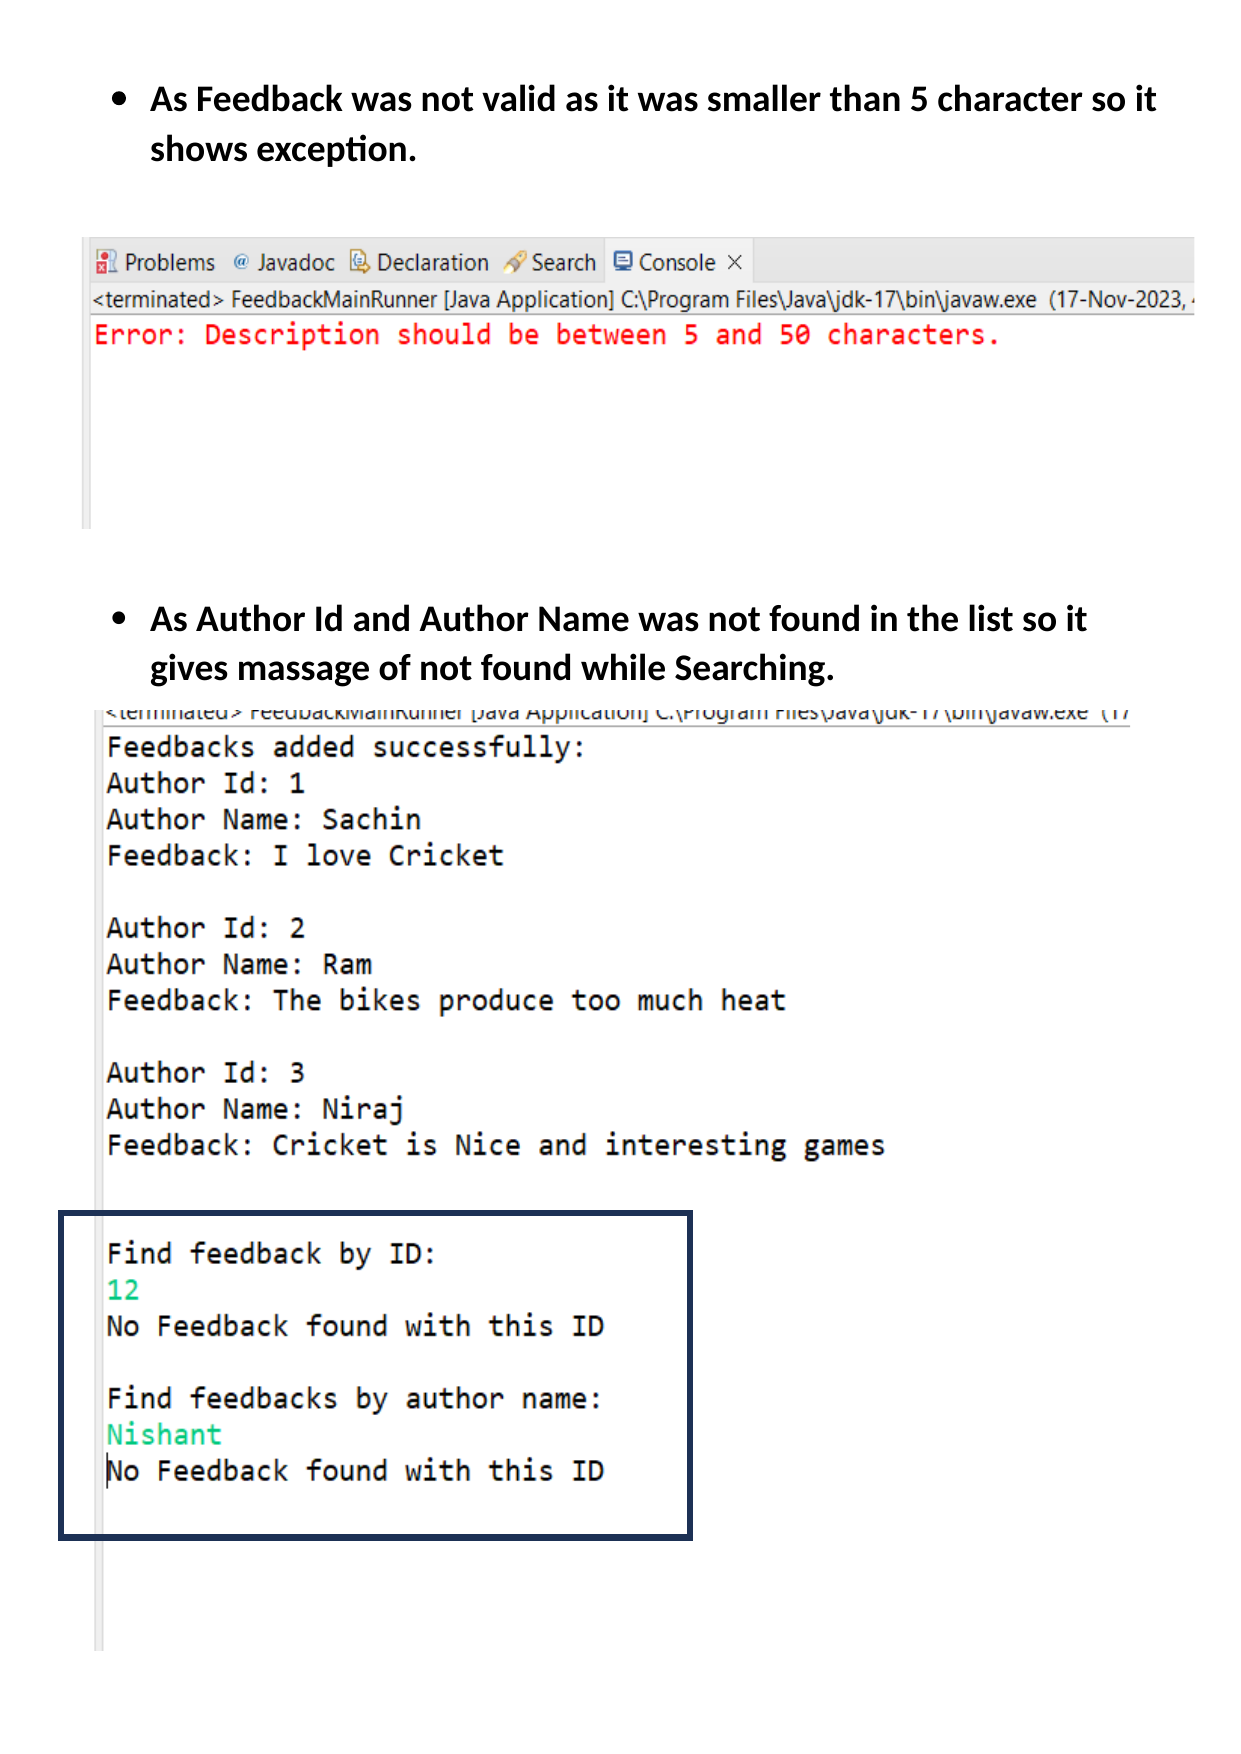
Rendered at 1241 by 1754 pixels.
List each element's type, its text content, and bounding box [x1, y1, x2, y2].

list As Feedback was not valid as it was smaller than 5 character so it shows exception. [112, 75, 1165, 170]
list As Author Id and Author Name was not found in the list so it gives massage of not found while Searching. [112, 594, 1165, 690]
picture [75, 710, 1130, 1651]
picture [75, 1216, 687, 1534]
picture [75, 237, 1195, 529]
